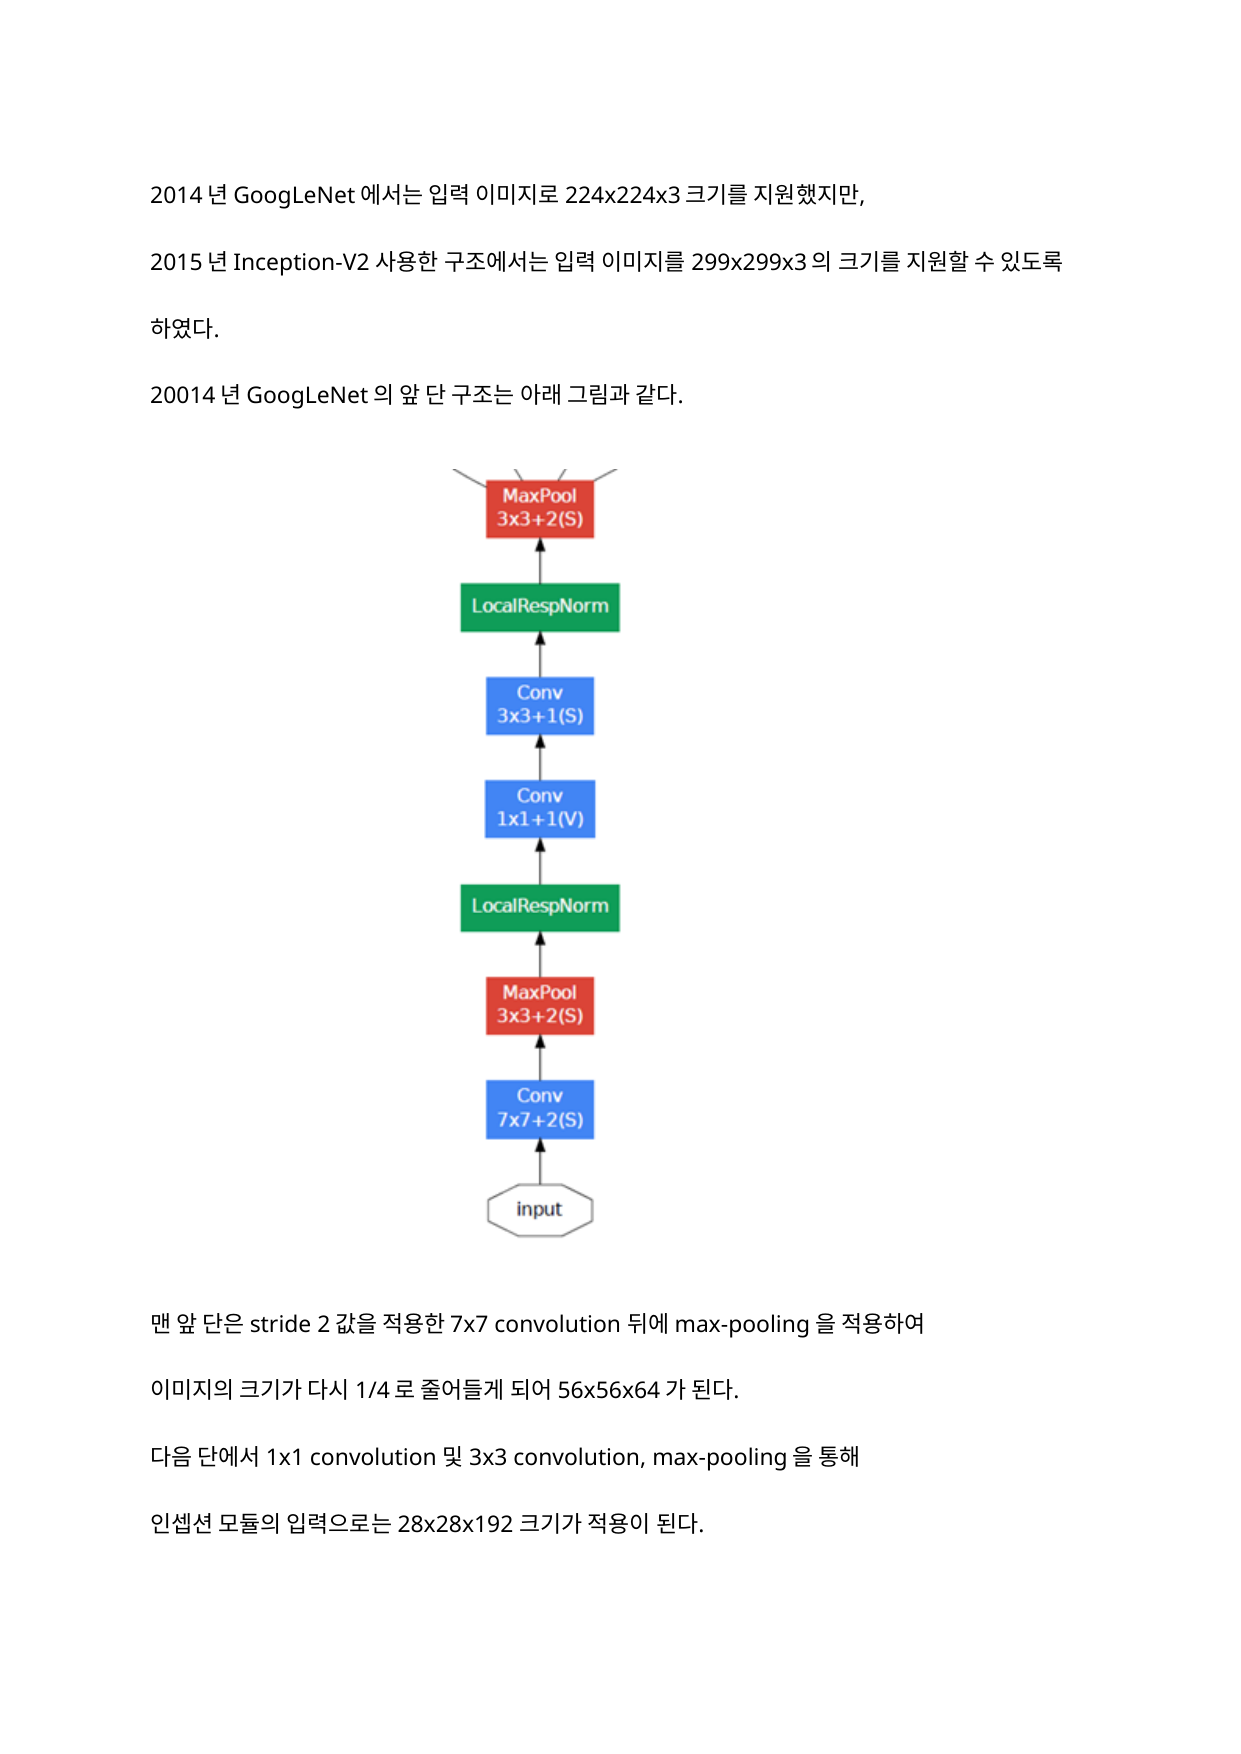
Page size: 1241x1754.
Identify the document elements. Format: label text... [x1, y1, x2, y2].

text 인셉션 모듈의 입력으로는 28x28x192 크기가 적용이 된다. [150, 1505, 1090, 1539]
picture [150, 469, 924, 1246]
text 20014년 GoogLeNet의 앞 단 구조는 아래 그림과 같다. [150, 377, 1090, 410]
text 맨 앞 단은 stride 2값을 적용한7x7 convolution 뒤에 max-pooling을 적용하여 [150, 1305, 1090, 1339]
text 다음 단에서 1x1 convolution 및 3x3 convolution, max-pooling을 통해 [150, 1439, 1090, 1472]
text 이미지의 크기가 다시 1/4로 줄어들게 되어 56x56x64가 된다. [150, 1372, 1090, 1405]
text 2015년 Inception-V2 사용한 구조에서는 입력 이미지를 299x299x3의 크기를 지원할 수 있도록 하였다. [150, 244, 1090, 344]
text 2014년 GoogLeNet에서는 입력 이미지로 224x224x3크기를 지원했지만, [150, 177, 1090, 211]
